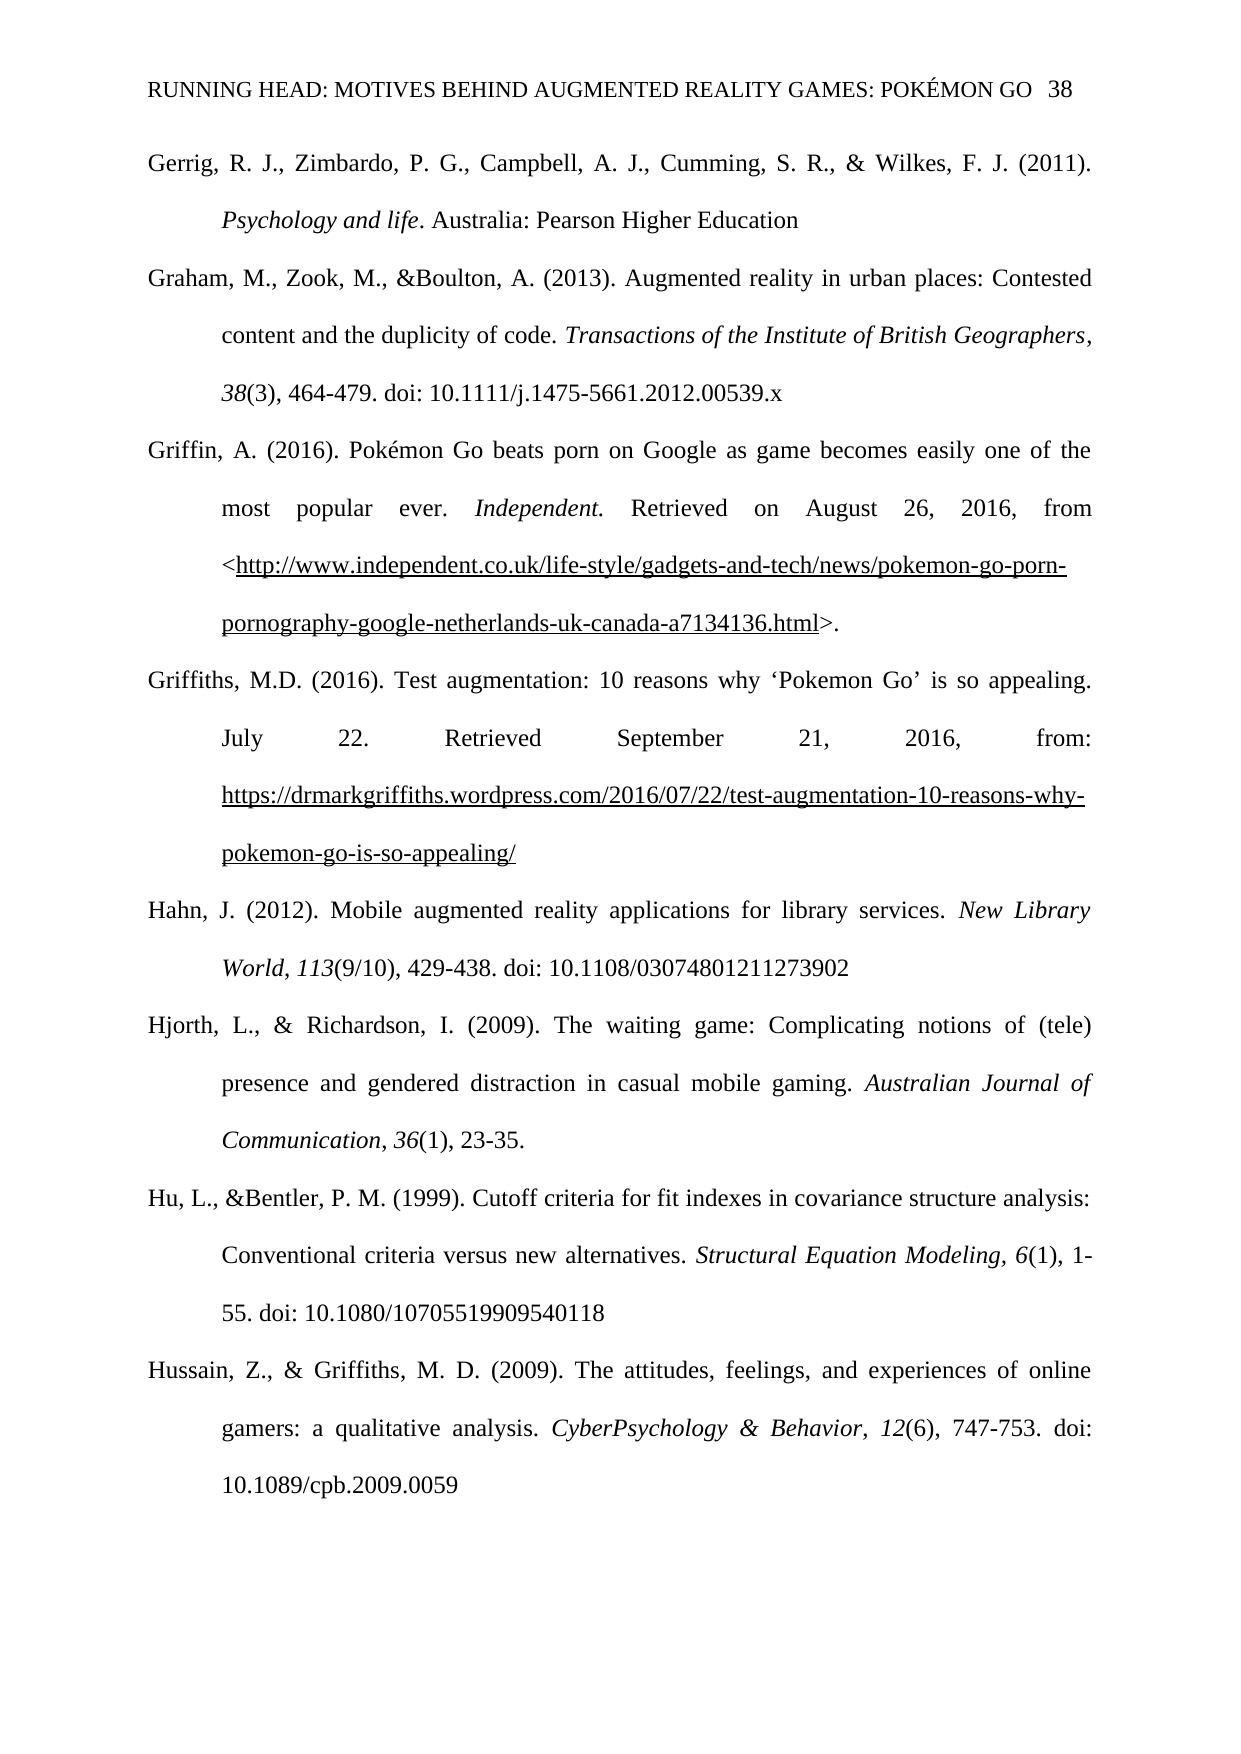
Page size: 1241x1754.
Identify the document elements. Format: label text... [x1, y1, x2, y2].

text Hahn, J. (2012). Mobile augmented reality applications for library services. New Library World, 113(9/10), 429-438. doi: 10.1108/03074801211273902 [148, 895, 1093, 981]
text Griffiths, M.D. (2016). Test augmentation: 10 reasons why ‘Pokemon Go’ is so appealing. July 22. Retrieved September 21, 2016, from: https://drmarkgriffiths.wordpress.com/2016/07/22/test-augmentation-10-reasons-why-pokemon-go-is-so-appealing/ [148, 665, 1093, 866]
text Hu, L., &Bentler, P. M. (1999). Cutoff criteria for fit indexes in covariance structure analysis: Conventional criteria versus new alternatives. Structural Equation Modeling, 6(1), 1-55. doi: 10.1080/10705519909540118 [148, 1183, 1093, 1326]
text Graham, M., Zook, M., &Boulton, A. (2013). Augmented reality in urban places: Contested content and the duplicity of code. Transactions of the Institute of British Geographers, 38(3), 464-479. doi: 10.1111/j.1475-5661.2012.00539.x [148, 263, 1093, 406]
text Gerrig, R. J., Zimbardo, P. G., Campbell, A. J., Cumming, S. R., & Wilkes, F. J. (2011). Psychology and life. Australia: Pearson Higher Education [148, 148, 1093, 234]
text Hussain, Z., & Griffiths, M. D. (2009). The attitudes, feelings, and experiences of online gamers: a qualitative analysis. CyberPsychology & Behavior, 12(6), 747-753. doi: 10.1089/cpb.2009.0059 [148, 1355, 1093, 1499]
text Griffin, A. (2016). Pokémon Go beats porn on Google as game becomes easily one of the most popular ever. Independent. Retrieved on August 26, 2016, from <http://www.independent.co.uk/life-style/gadgets-and-tech/news/pokemon-go-porn-pornography-google-netherlands-uk-canada-a7134136.html>. [148, 435, 1093, 636]
text Hjorth, L., & Richardson, I. (2009). The waiting game: Complicating notions of (tele) presence and gendered distraction in casual mobile gaming. Australian Journal of Communication, 36(1), 23-35. [148, 1010, 1093, 1154]
